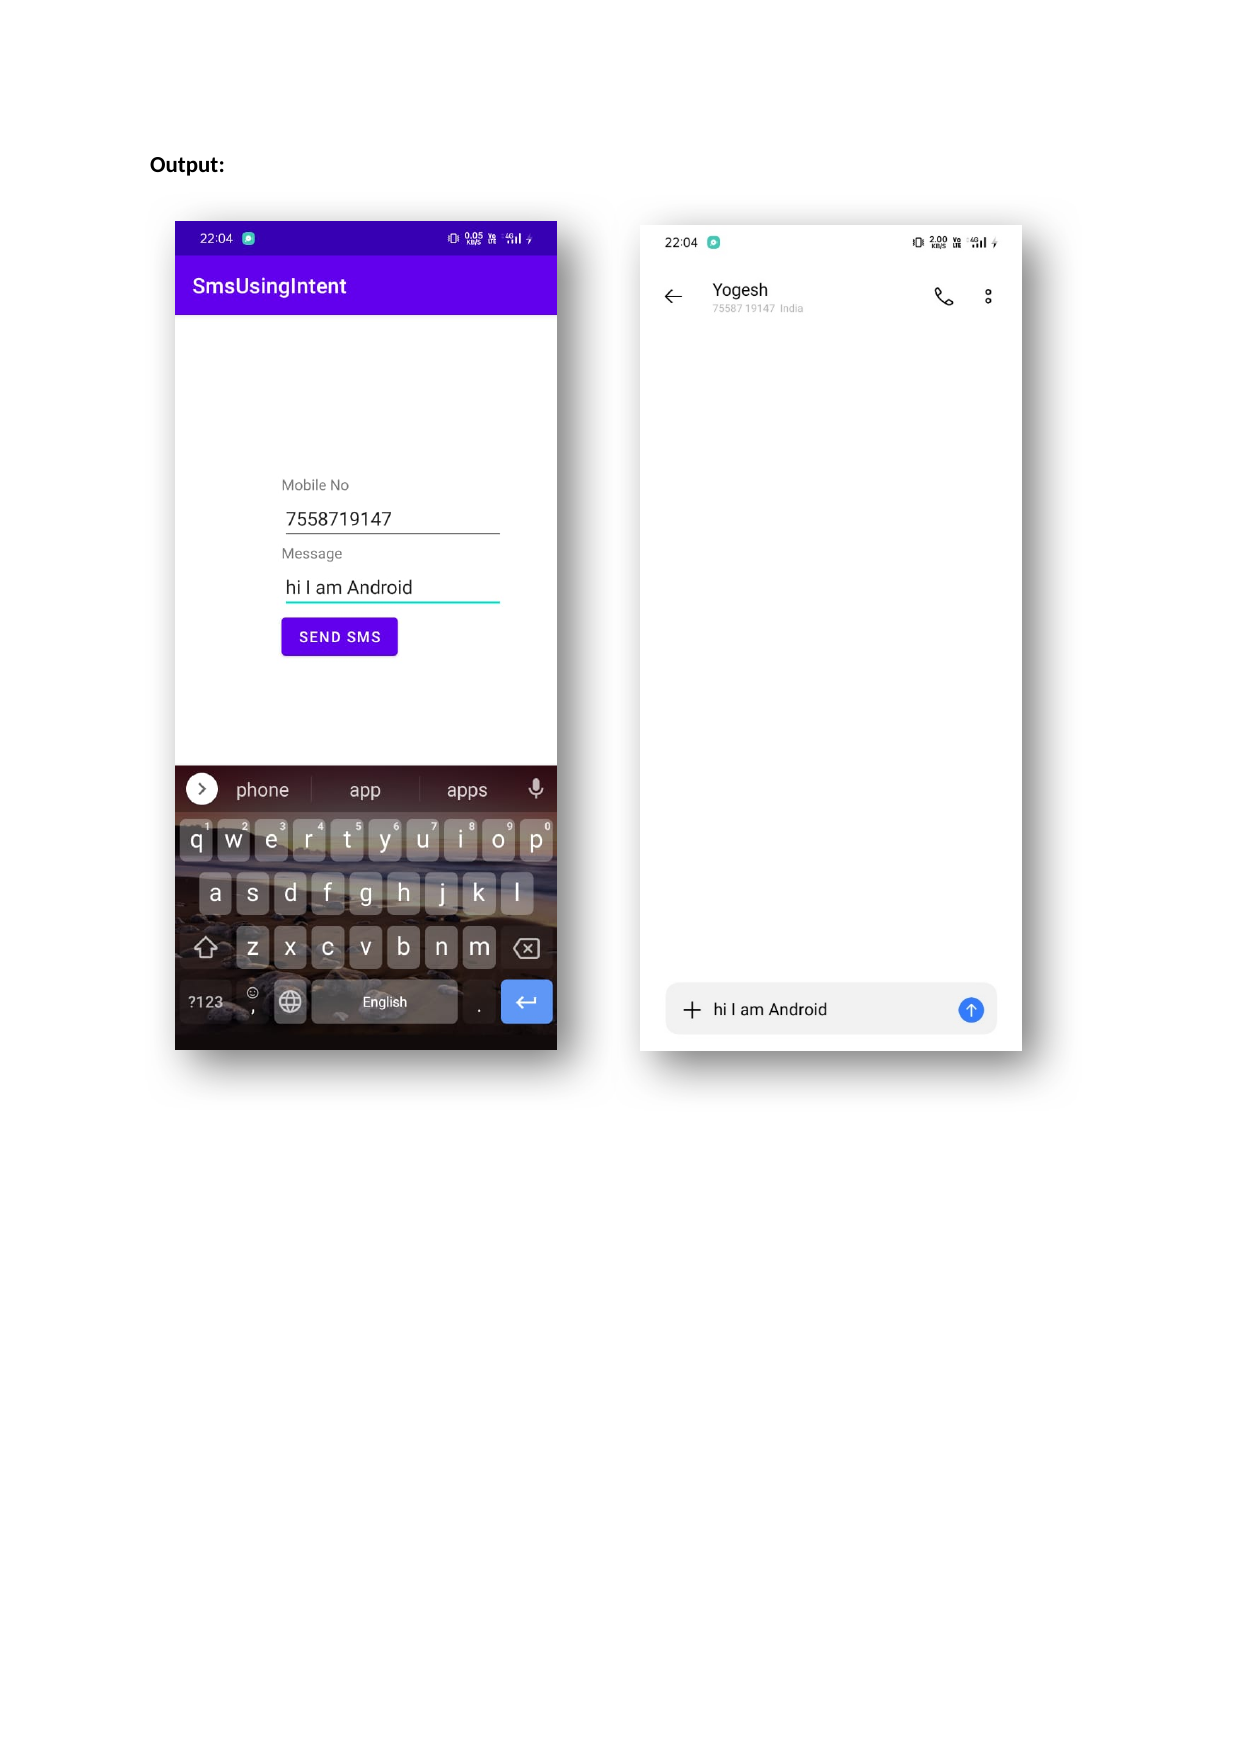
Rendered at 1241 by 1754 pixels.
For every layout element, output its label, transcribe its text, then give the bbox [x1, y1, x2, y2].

picture [640, 225, 1022, 1051]
picture [175, 221, 557, 1050]
text Output: [150, 150, 1090, 178]
